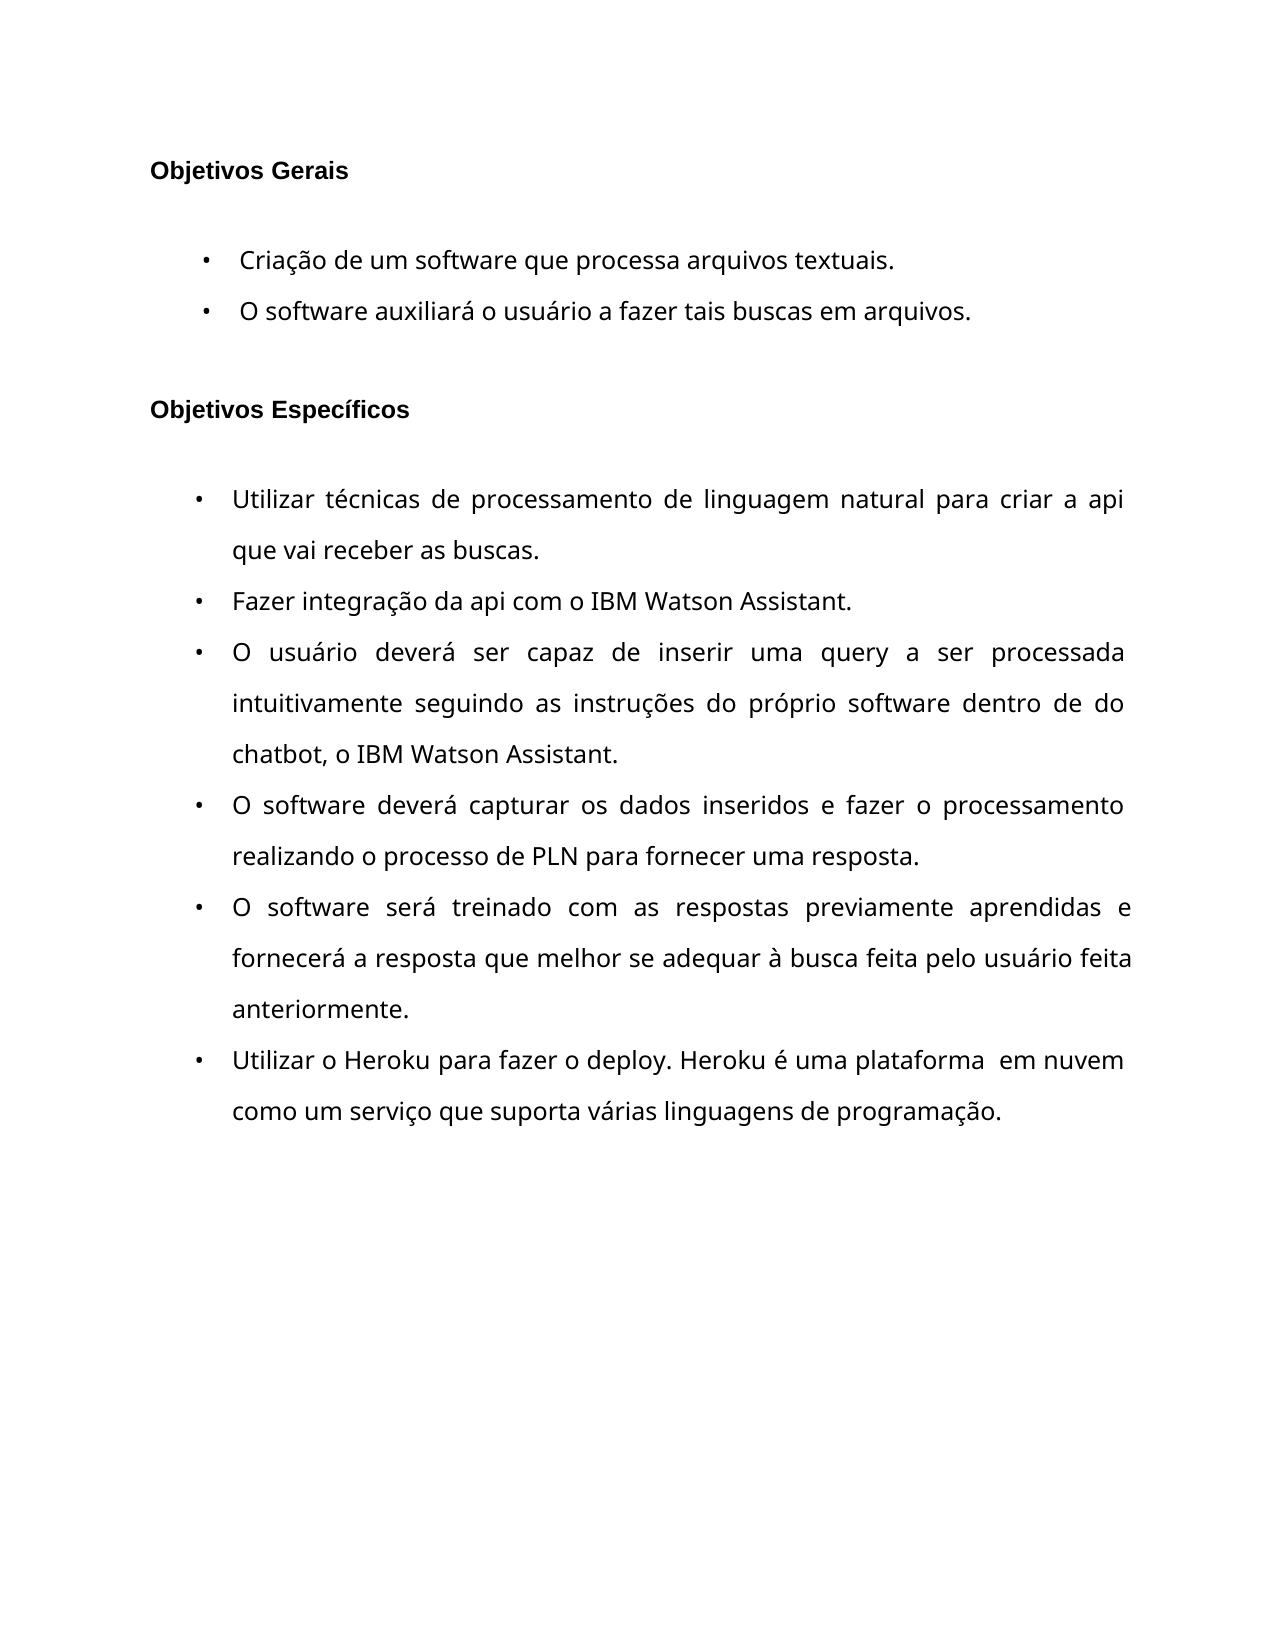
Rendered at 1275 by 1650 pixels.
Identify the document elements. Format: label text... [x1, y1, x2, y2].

list Utilizar técnicas de processamento de linguagem natural para criar a api que vai receber as buscas. [194, 481, 1125, 566]
list O software deverá capturar os dados inseridos e fazer o processamento realizando o processo de PLN para fornecer uma resposta. [194, 788, 1125, 873]
list Fazer integração da api com o IBM Watson Assistant. [194, 583, 1144, 617]
list O software será treinado com as respostas previamente aprendidas e fornecerá a resposta que melhor se adequar à busca feita pelo usuário feita anteriormente. [194, 890, 1132, 1026]
subtitle Objetivos Específicos [150, 395, 1144, 423]
list O usuário deverá ser capaz de inserir uma query a ser processada intuitivamente seguindo as instruções do próprio software dentro de do chatbot, o IBM Watson Assistant. [194, 634, 1126, 771]
list O software auxiliará o usuário a fazer tais buscas em arquivos. [202, 294, 1144, 328]
list Utilizar o Heroku para fazer o deploy. Heroku é uma plataforma em nuvem como um serviço que suporta várias linguagens de programação. [194, 1043, 1125, 1128]
subtitle Objetivos Gerais [150, 156, 1144, 185]
list Criação de um software que processa arquivos textuais. [202, 243, 1144, 277]
